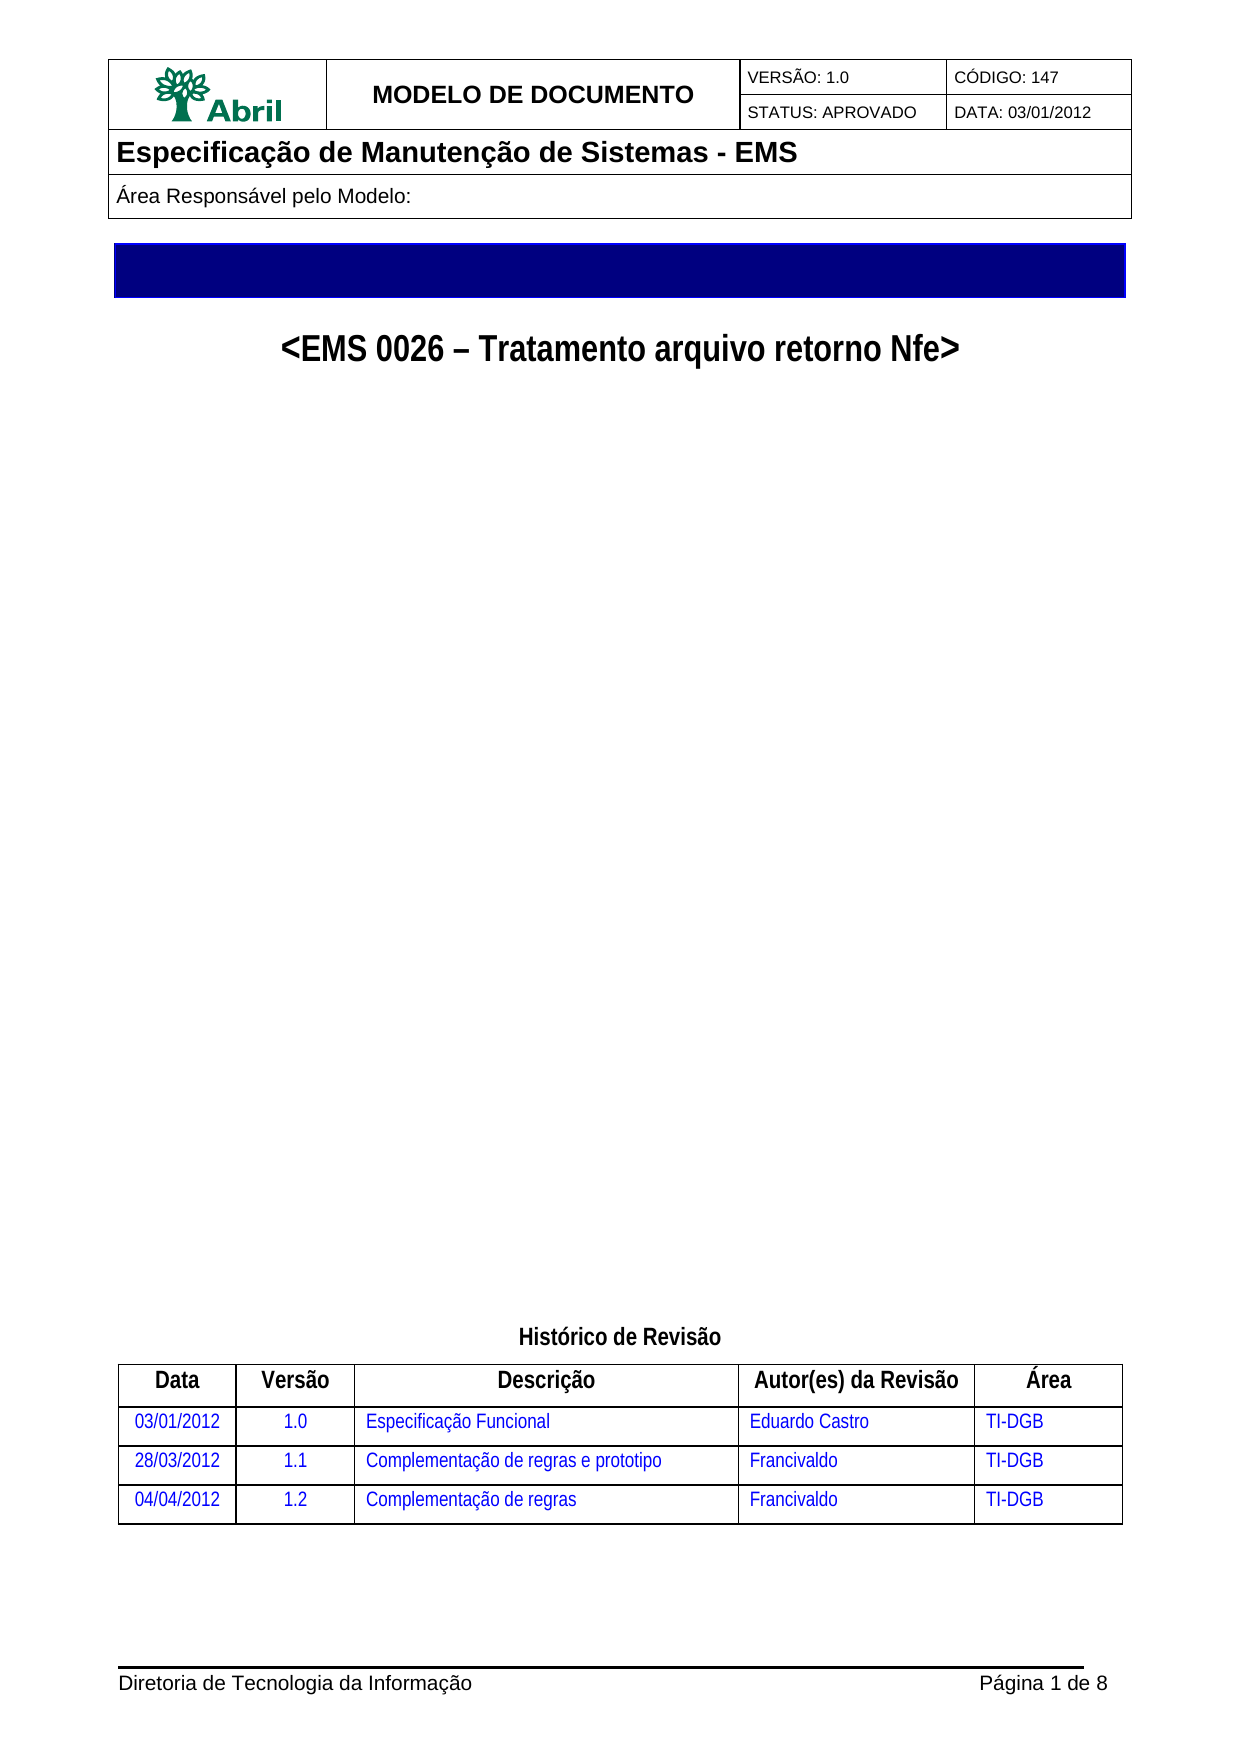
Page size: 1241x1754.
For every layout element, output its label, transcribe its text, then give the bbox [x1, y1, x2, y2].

table_header Versão [237, 1365, 354, 1406]
table_cell Eduardo Castro [739, 1408, 974, 1445]
table_cell TI-DGB [975, 1408, 1122, 1445]
table_cell Francivaldo [739, 1486, 974, 1523]
table_cell Francivaldo [739, 1447, 974, 1484]
list <EMS 0026 – Tratamento arquivo retorno Nfe> [118, 322, 1122, 370]
table_cell Complementação de regras e prototipo [355, 1447, 738, 1484]
table_cell 1.2 [237, 1486, 354, 1523]
table_cell 28/03/2012 [119, 1447, 235, 1484]
table_header Área [975, 1365, 1122, 1406]
table_header Data [119, 1365, 235, 1406]
table_header Autor(es) da Revisão [739, 1365, 974, 1406]
table_cell TI-DGB [975, 1486, 1122, 1523]
table_cell Especificação Funcional [355, 1408, 738, 1445]
table_cell 04/04/2012 [119, 1486, 235, 1523]
table_header Descrição [355, 1365, 738, 1406]
table_cell 03/01/2012 [119, 1408, 235, 1445]
table_cell 1.1 [237, 1447, 354, 1484]
title Histórico de Revisão [118, 1322, 1122, 1351]
table_cell 1.0 [237, 1408, 354, 1445]
table_cell Complementação de regras [355, 1486, 738, 1523]
table_cell TI-DGB [975, 1447, 1122, 1484]
